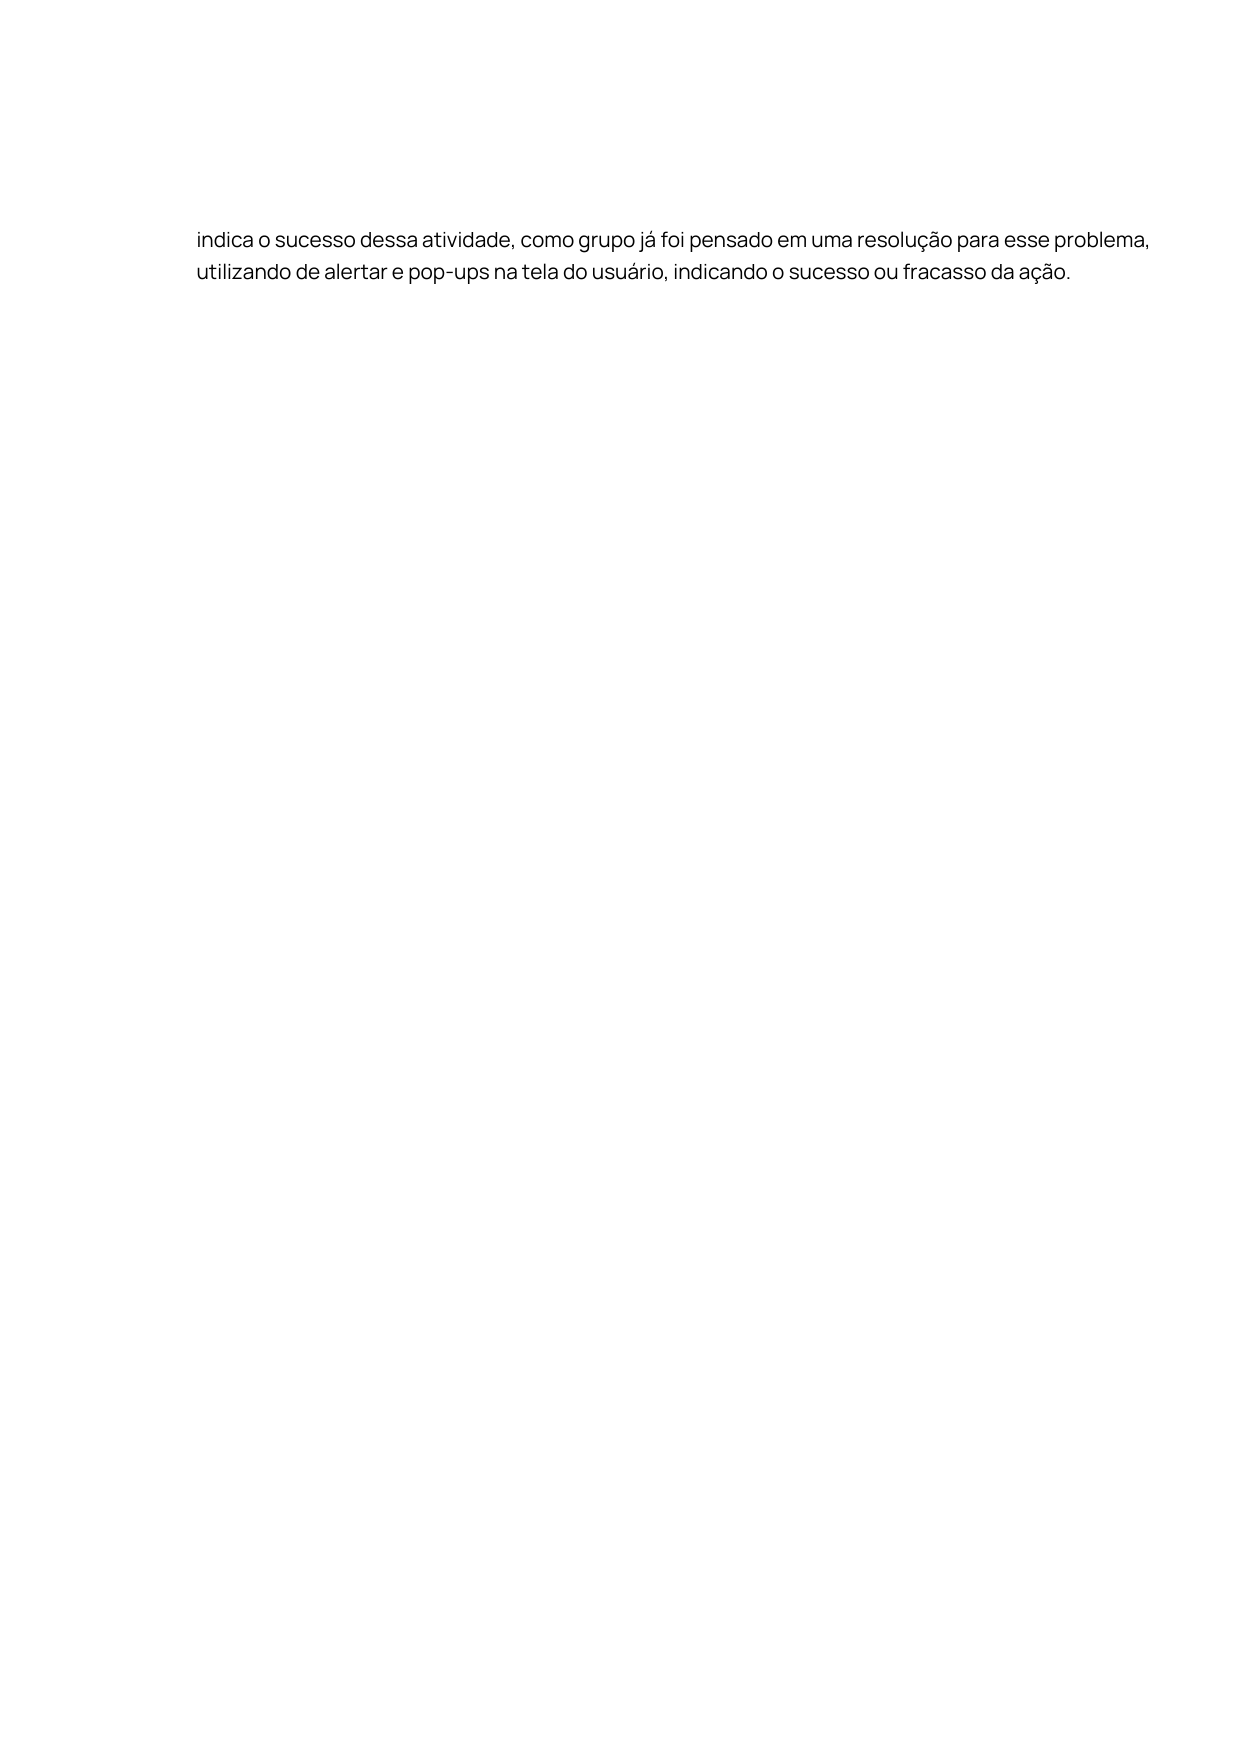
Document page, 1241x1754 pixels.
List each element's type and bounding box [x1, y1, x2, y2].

text [196, 225, 1165, 286]
